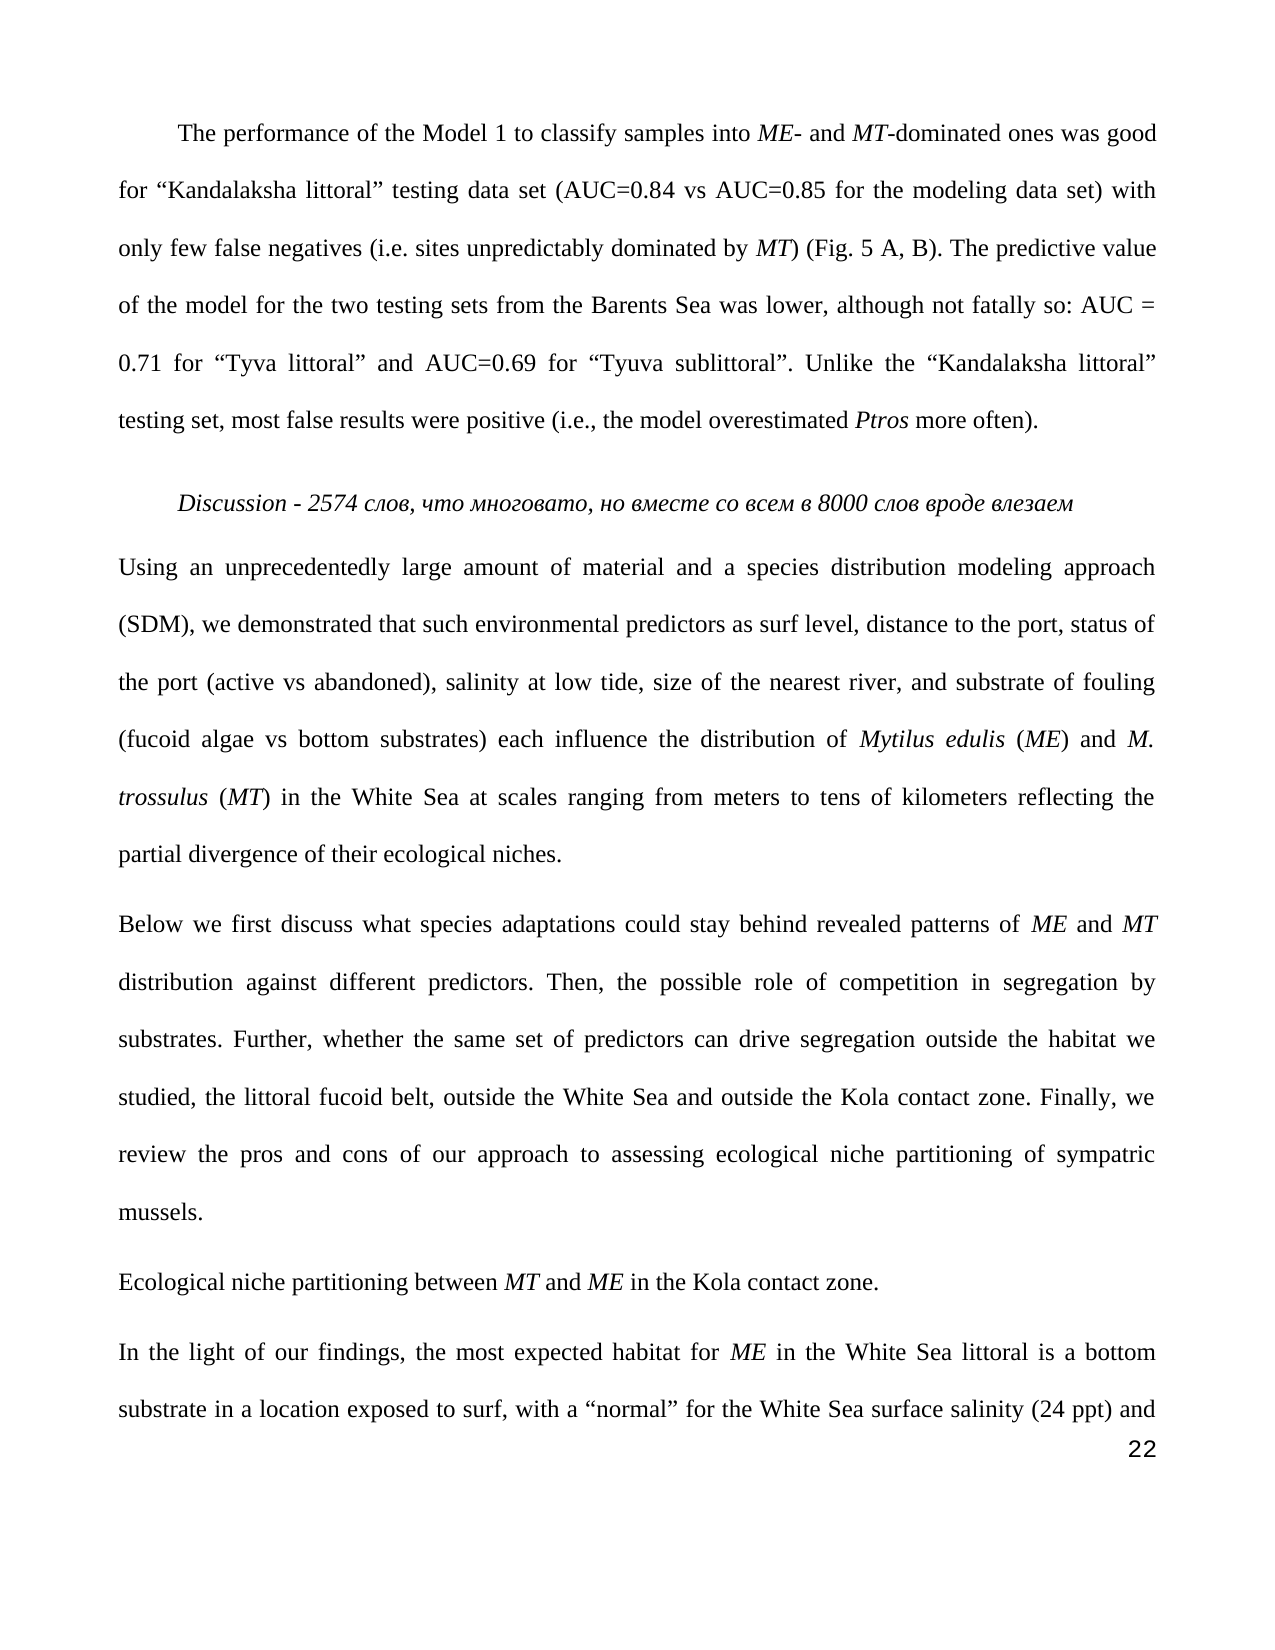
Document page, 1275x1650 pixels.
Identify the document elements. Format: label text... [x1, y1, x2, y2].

text Using an unprecedentedly large amount of material and a species distribution modeling approach (SDM), we demonstrated that such environmental predictors as surf level, distance to the port, status of the port (active vs abandoned), salinity at low tide, size of the nearest river, and substrate of fouling (fucoid algae vs bottom substrates) each influence the distribution of Mytilus edulis (ME) and M. trossulus (MT) in the White Sea at scales ranging from meters to tens of kilometers reflecting the partial divergence of their ecological niches. [118, 552, 1157, 868]
text Ecological niche partitioning between MT and ME in the Kola contact zone. [118, 1267, 1157, 1296]
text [118, 1337, 1157, 1423]
subtitle Discussion - 2574 слов, что многовато, но вместе со всем в 8000 слов вроде влезаем [118, 488, 1157, 517]
text The performance of the Model 1 to classify samples into ME- and MT-dominated ones was good for “Kandalaksha littoral” testing data set (AUC=0.84 vs AUC=0.85 for the modeling data set) with only few false negatives (i.e. sites unpredictably dominated by MT) (Fig. 5 A, B). The predictive value of the model for the two testing sets from the Barents Sea was lower, although not fatally so: AUC = 0.71 for “Tyva littoral” and AUC=0.69 for “Tyuva sublittoral”. Unlike the “Kandalaksha littoral” testing set, most false results were positive (i.e., the model overestimated Ptros more often). [118, 118, 1157, 434]
text Below we first discuss what species adaptations could stay behind revealed patterns of ME and MT distribution against different predictors. Then, the possible role of competition in segregation by substrates. Further, whether the same set of predictors can drive segregation outside the habitat we studied, the littoral fucoid belt, outside the White Sea and outside the Kola contact zone. Finally, we review the pros and cons of our approach to assessing ecological niche partitioning of sympatric mussels. [118, 909, 1157, 1226]
